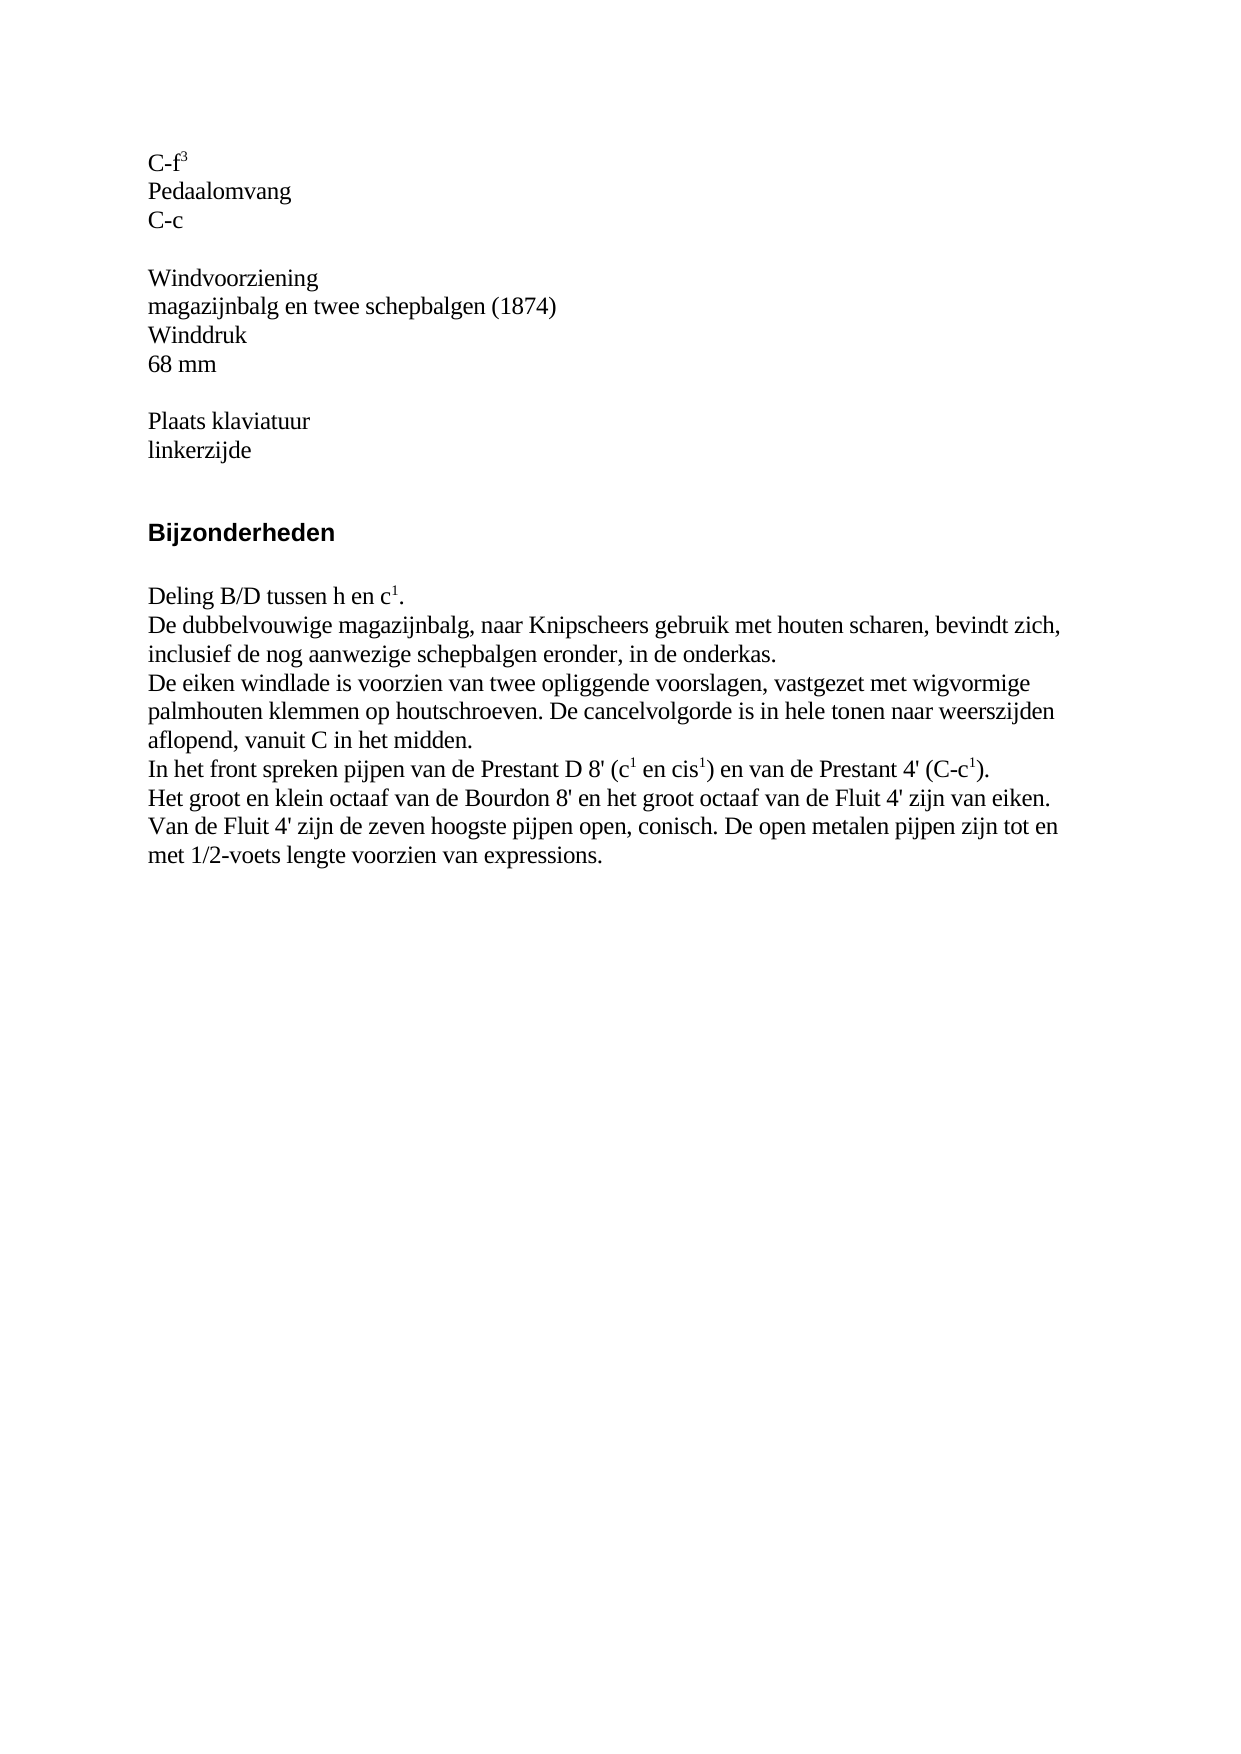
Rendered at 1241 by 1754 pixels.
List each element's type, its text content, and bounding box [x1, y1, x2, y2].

text Deling B/D tussen h en c1. [148, 581, 1093, 610]
text Het groot en klein octaaf van de Bourdon 8' en het groot octaaf van de Fluit 4' zijn van eiken. Van de Fluit 4' zijn de zeven hoogste pijpen open, conisch. De open metalen pijpen zijn tot en met 1/2-voets lengte voorzien van expressions. [148, 783, 1093, 869]
text De dubbelvouwige magazijnbalg, naar Knipscheers gebruik met houten scharen, bevindt zich, inclusief de nog aanwezige schepbalgen eronder, in de onderkas. [148, 610, 1093, 668]
text De eiken windlade is voorzien van twee opliggende voorslagen, vastgezet met wigvormige palmhouten klemmen op houtschroeven. De cancelvolgorde is in hele tonen naar weerszijden aflopend, vanuit C in het midden. [148, 668, 1093, 754]
text In het front spreken pijpen van de Prestant D 8' (c1 en cis1) en van de Prestant 4' (C-c1). [148, 754, 1093, 783]
text C-c [148, 205, 1093, 234]
text magazijnbalg en twee schepbalgen (1874) [148, 291, 1093, 320]
text C-f3 [148, 148, 1093, 176]
subtitle Bijzonderheden [148, 518, 1093, 546]
text Pedaalomvang [148, 176, 1093, 205]
text Plaats klaviatuur [148, 406, 1093, 435]
text linkerzijde [148, 435, 1093, 464]
text Winddruk [148, 320, 1093, 349]
text Windvoorziening [148, 263, 1093, 291]
text 68 mm [148, 349, 1093, 378]
